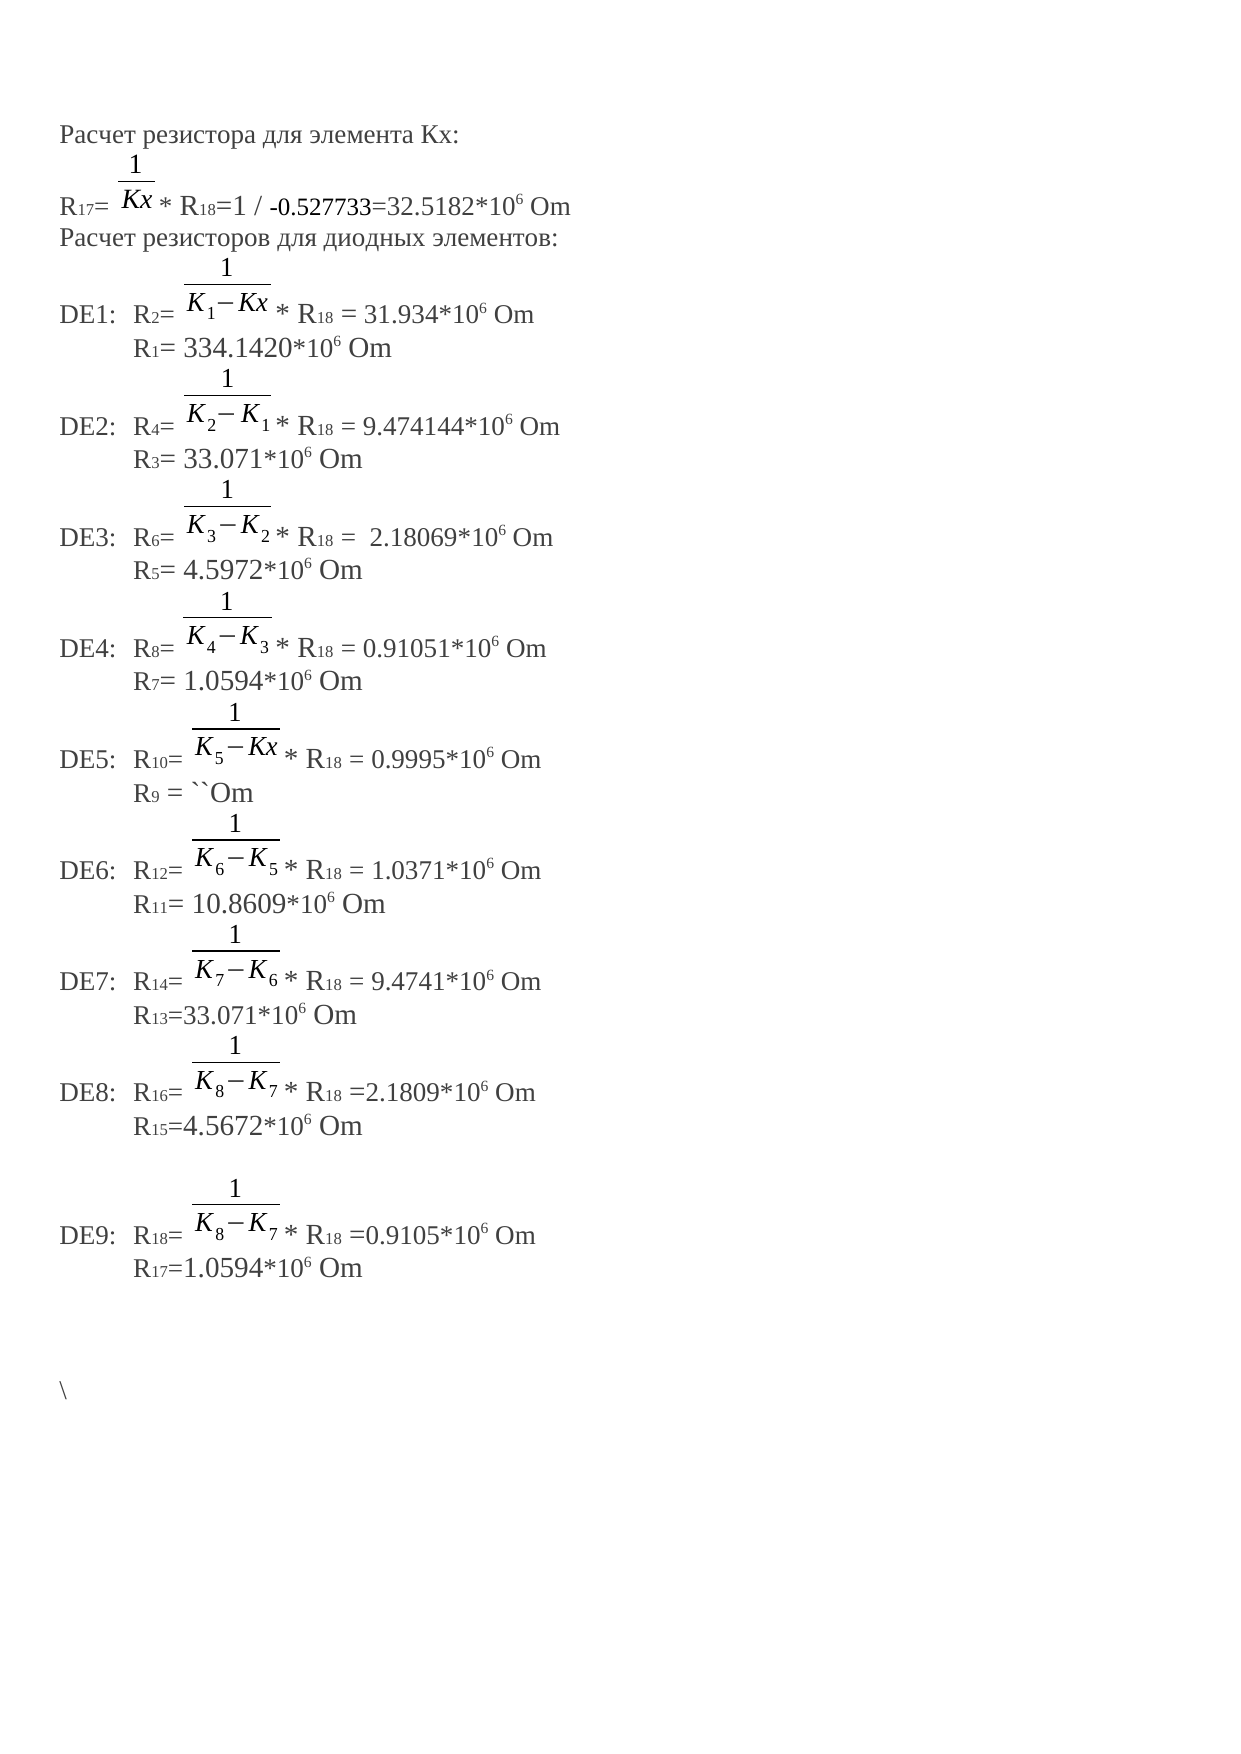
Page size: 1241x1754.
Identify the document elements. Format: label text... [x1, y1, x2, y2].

text R17= * R18=1 / -0.527733=32.5182*106 Om [59, 149, 1152, 221]
text DE3: R6= * R18 = 2.18069*106 Om [59, 475, 1152, 552]
text Расчет резистора для элемента Кх: [59, 118, 1152, 149]
text Расчет резисторов для диодных элементов: [59, 221, 1152, 252]
text DE1: R2= * R18 = 31.934*106 Om [59, 252, 1152, 330]
text DE2: R4= * R18 = 9.474144*106 Om [59, 364, 1152, 441]
text \ [59, 1374, 1152, 1405]
text DE8: R16= * R18 =2.1809*106 Om [59, 1031, 1152, 1108]
text R15=4.5672*106 Om [59, 1108, 1152, 1142]
text DE9: R18= * R18 =0.9105*106 Om [59, 1173, 1152, 1250]
text DE6: R12= * R18 = 1.0371*106 Om [59, 808, 1152, 886]
text DE5: R10= * R18 = 0.9995*106 Om [59, 697, 1152, 775]
text R17=1.0594*106 Om [59, 1250, 1152, 1284]
text R9 = ``Om [59, 775, 1152, 808]
text DE7: R14= * R18 = 9.4741*106 Om [59, 919, 1152, 997]
text R1= 334.1420*106 Om [59, 330, 1152, 364]
text R3= 33.071*106 Om [59, 441, 1152, 475]
text R11= 10.8609*106 Om [59, 886, 1152, 919]
text R7= 1.0594*106 Om [59, 663, 1152, 697]
text R13=33.071*106 Om [59, 997, 1152, 1031]
text R5= 4.5972*106 Om [59, 552, 1152, 586]
text DE4: R8= * R18 = 0.91051*106 Om [59, 586, 1152, 663]
